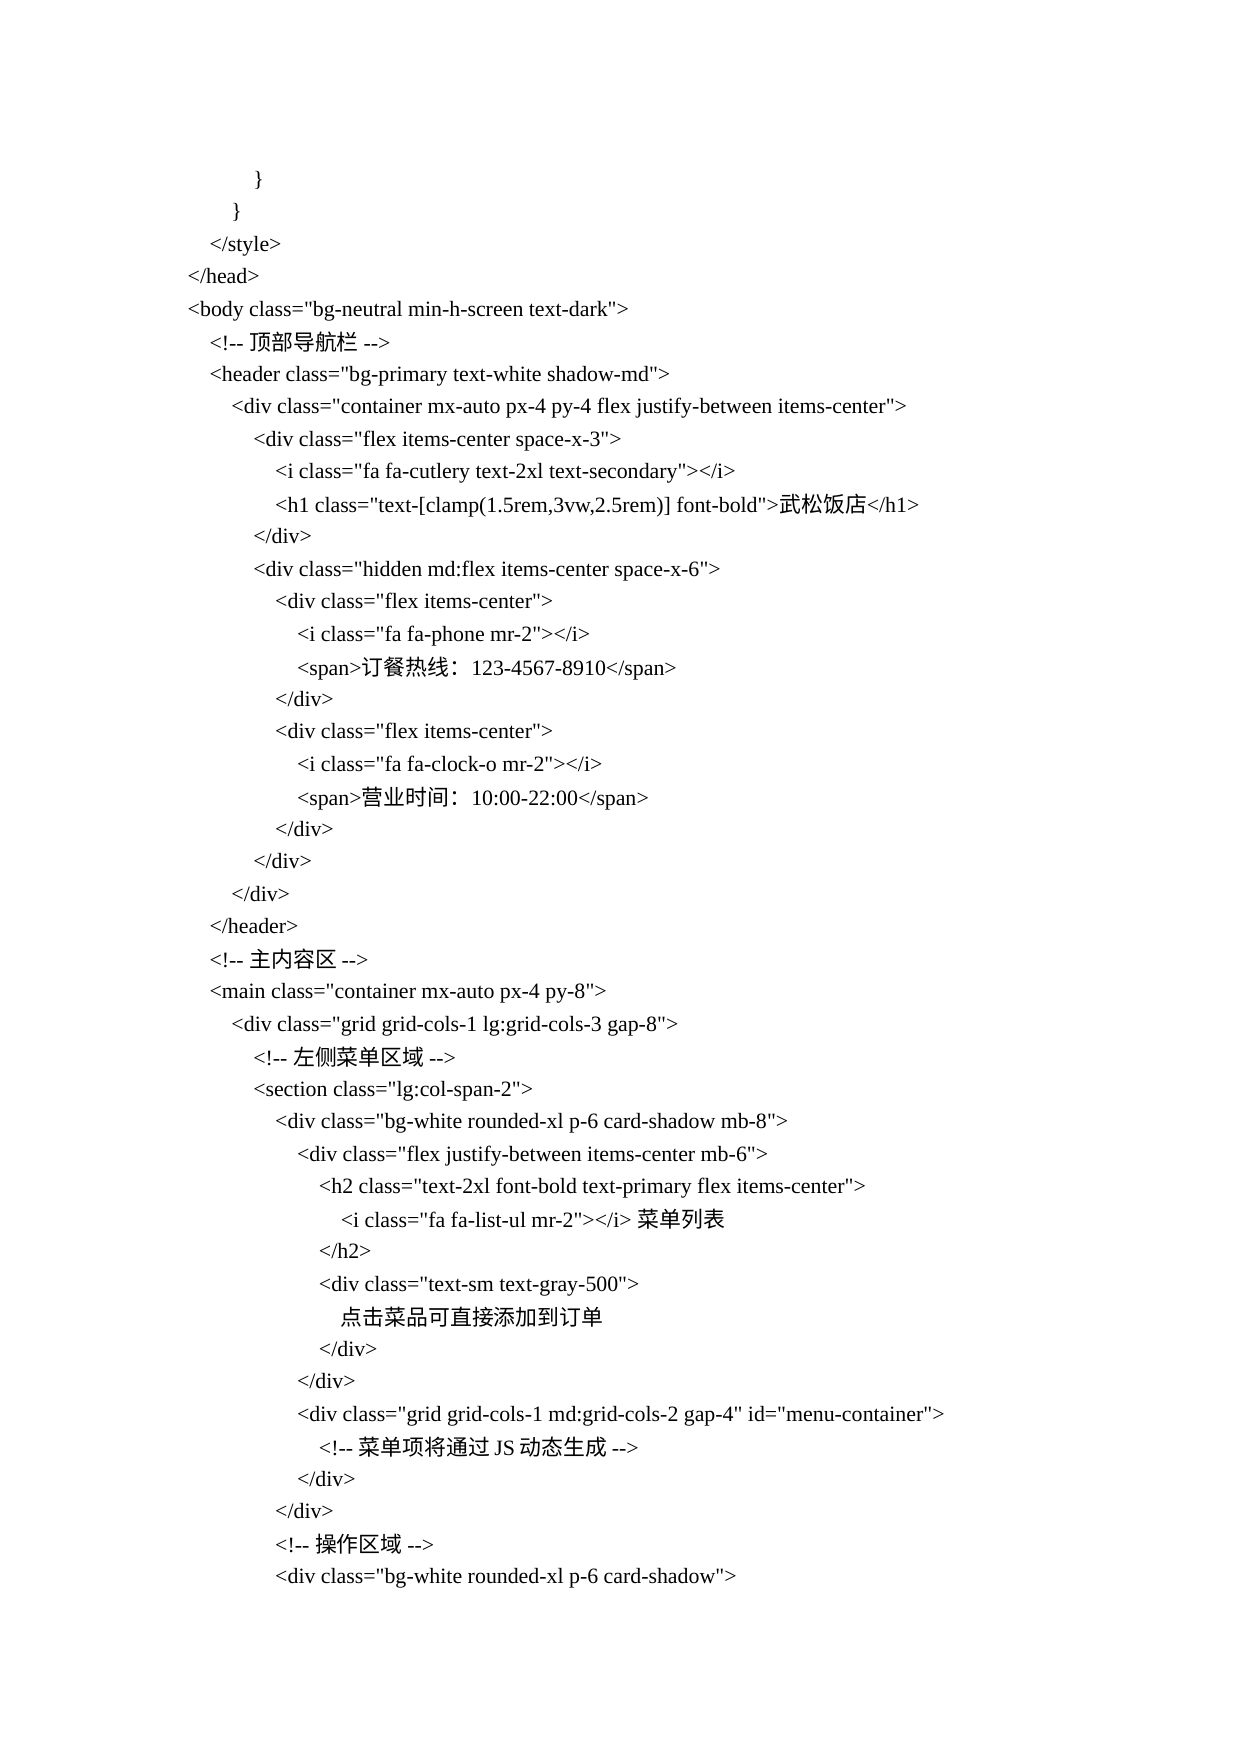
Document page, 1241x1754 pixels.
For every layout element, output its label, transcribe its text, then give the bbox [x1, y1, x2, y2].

text </div> [187, 1364, 1053, 1397]
text <section class="lg:col-span-2"> [187, 1072, 1053, 1104]
text <h2 class="text-2xl font-bold text-primary flex items-center"> [187, 1169, 1053, 1202]
text <!-- 菜单项将通过JS动态生成 --> [187, 1429, 1053, 1462]
text </div> [187, 519, 1053, 552]
text <div class="bg-white rounded-xl p-6 card-shadow"> [187, 1559, 1053, 1592]
text <!-- 左侧菜单区域 --> [187, 1039, 1053, 1072]
text <div class="flex items-center"> [187, 714, 1053, 747]
text </div> [187, 1462, 1053, 1494]
text </header> [187, 909, 1053, 942]
text <!-- 顶部导航栏 --> [187, 324, 1053, 357]
text </style> [187, 227, 1053, 259]
text 点击菜品可直接添加到订单 [187, 1299, 1053, 1332]
text <div class="hidden md:flex items-center space-x-6"> [187, 552, 1053, 584]
text <main class="container mx-auto px-4 py-8"> [187, 974, 1053, 1007]
text <span>营业时间：10:00-22:00</span> [187, 779, 1053, 812]
text <i class="fa fa-list-ul mr-2"></i> 菜单列表 [187, 1202, 1053, 1234]
text </head> [187, 259, 1053, 292]
text } [187, 194, 1053, 227]
text <div class="flex justify-between items-center mb-6"> [187, 1137, 1053, 1169]
text </div> [187, 682, 1053, 714]
text <h1 class="text-[clamp(1.5rem,3vw,2.5rem)] font-bold">武松饭店</h1> [187, 487, 1053, 519]
text <i class="fa fa-phone mr-2"></i> [187, 617, 1053, 649]
text <body class="bg-neutral min-h-screen text-dark"> [187, 292, 1053, 324]
text <div class="grid grid-cols-1 lg:grid-cols-3 gap-8"> [187, 1007, 1053, 1039]
text <div class="text-sm text-gray-500"> [187, 1267, 1053, 1299]
text <!-- 操作区域 --> [187, 1527, 1053, 1559]
text <div class="container mx-auto px-4 py-4 flex justify-between items-center"> [187, 389, 1053, 422]
text <i class="fa fa-cutlery text-2xl text-secondary"></i> [187, 454, 1053, 487]
text </div> [187, 844, 1053, 877]
text </div> [187, 812, 1053, 844]
text </div> [187, 1332, 1053, 1364]
text <div class="grid grid-cols-1 md:grid-cols-2 gap-4" id="menu-container"> [187, 1397, 1053, 1429]
text <!-- 主内容区 --> [187, 942, 1053, 974]
text </h2> [187, 1234, 1053, 1267]
text <header class="bg-primary text-white shadow-md"> [187, 357, 1053, 389]
text <i class="fa fa-clock-o mr-2"></i> [187, 747, 1053, 779]
text </div> [187, 1494, 1053, 1527]
text <div class="flex items-center space-x-3"> [187, 422, 1053, 454]
text <span>订餐热线：123-4567-8910</span> [187, 649, 1053, 682]
text <div class="flex items-center"> [187, 584, 1053, 617]
text } [187, 162, 1053, 194]
text <div class="bg-white rounded-xl p-6 card-shadow mb-8"> [187, 1104, 1053, 1137]
text </div> [187, 877, 1053, 909]
